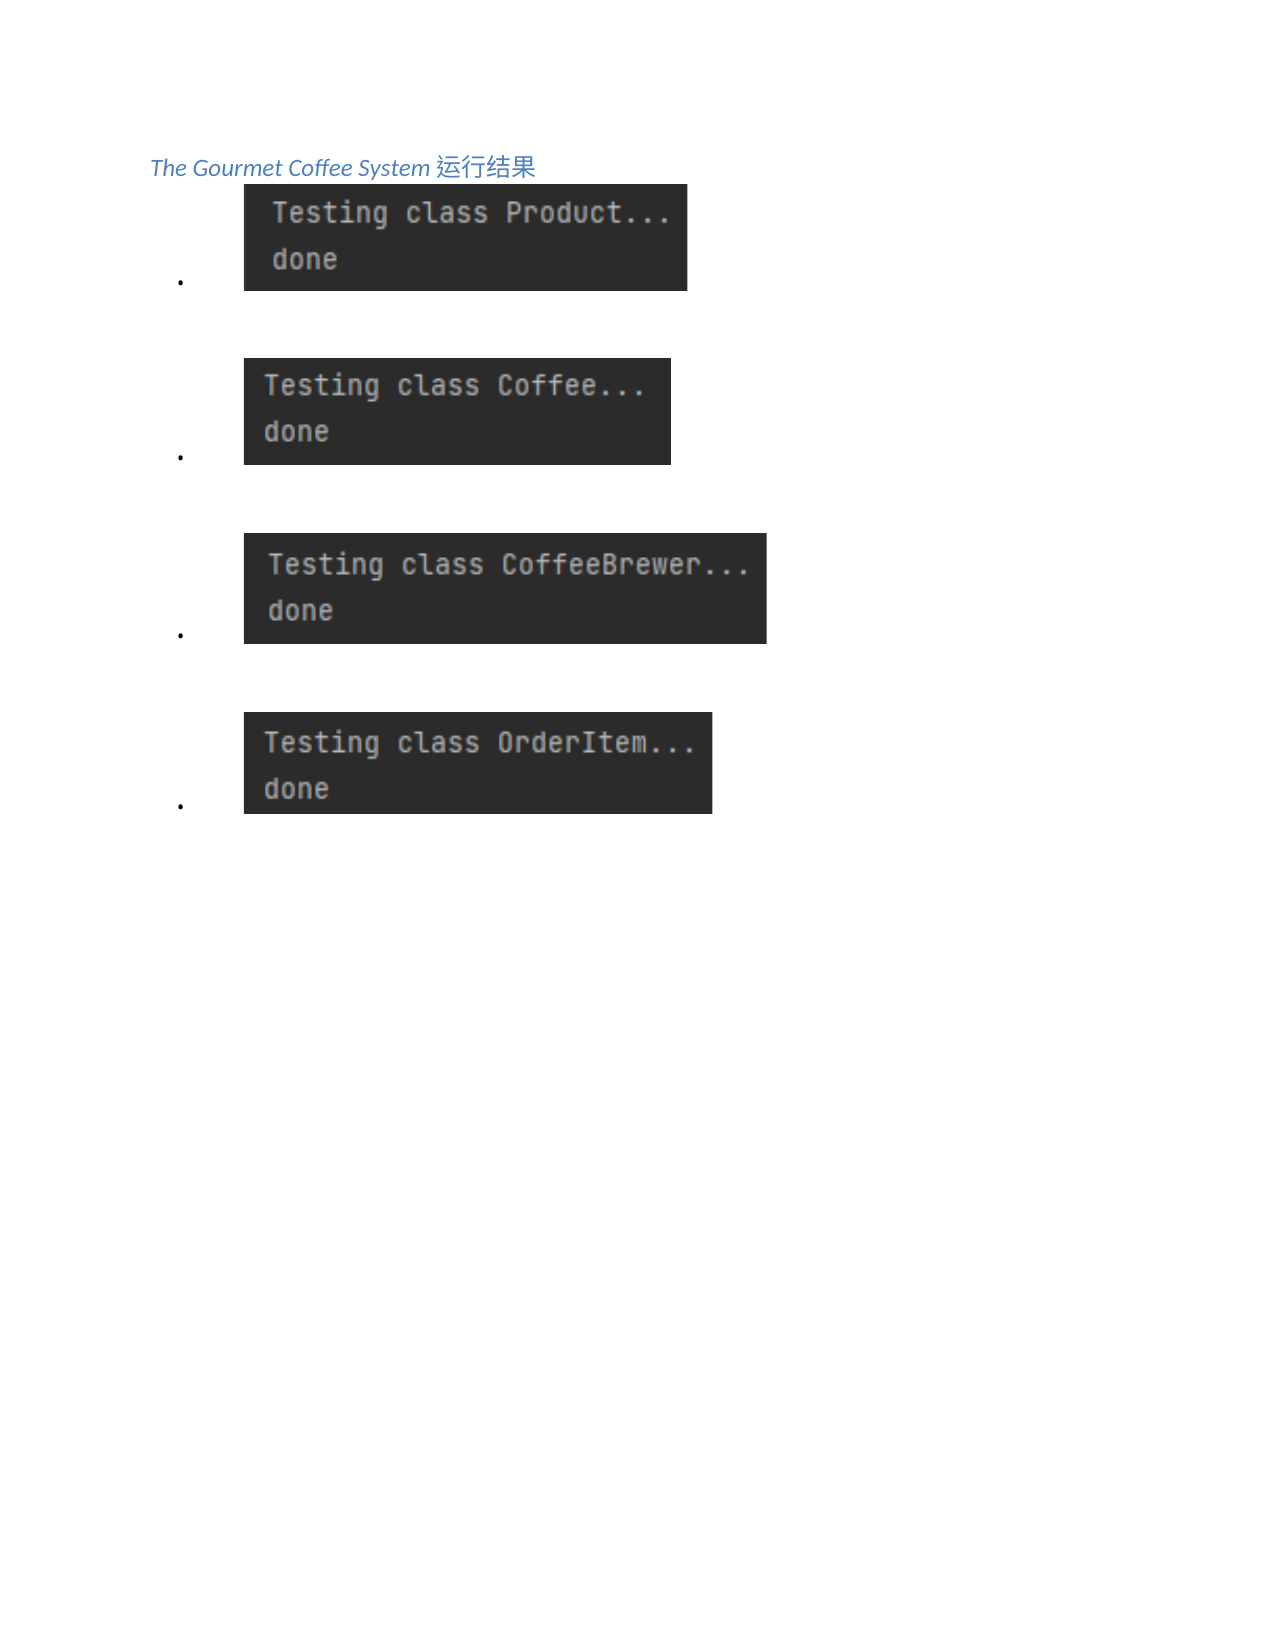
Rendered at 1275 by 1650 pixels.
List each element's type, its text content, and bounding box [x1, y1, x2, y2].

picture [243, 184, 688, 291]
subtitle The Gourmet Coffee System 运行结果 [150, 150, 1125, 184]
picture [243, 712, 713, 814]
picture [243, 358, 671, 465]
picture [243, 533, 767, 644]
